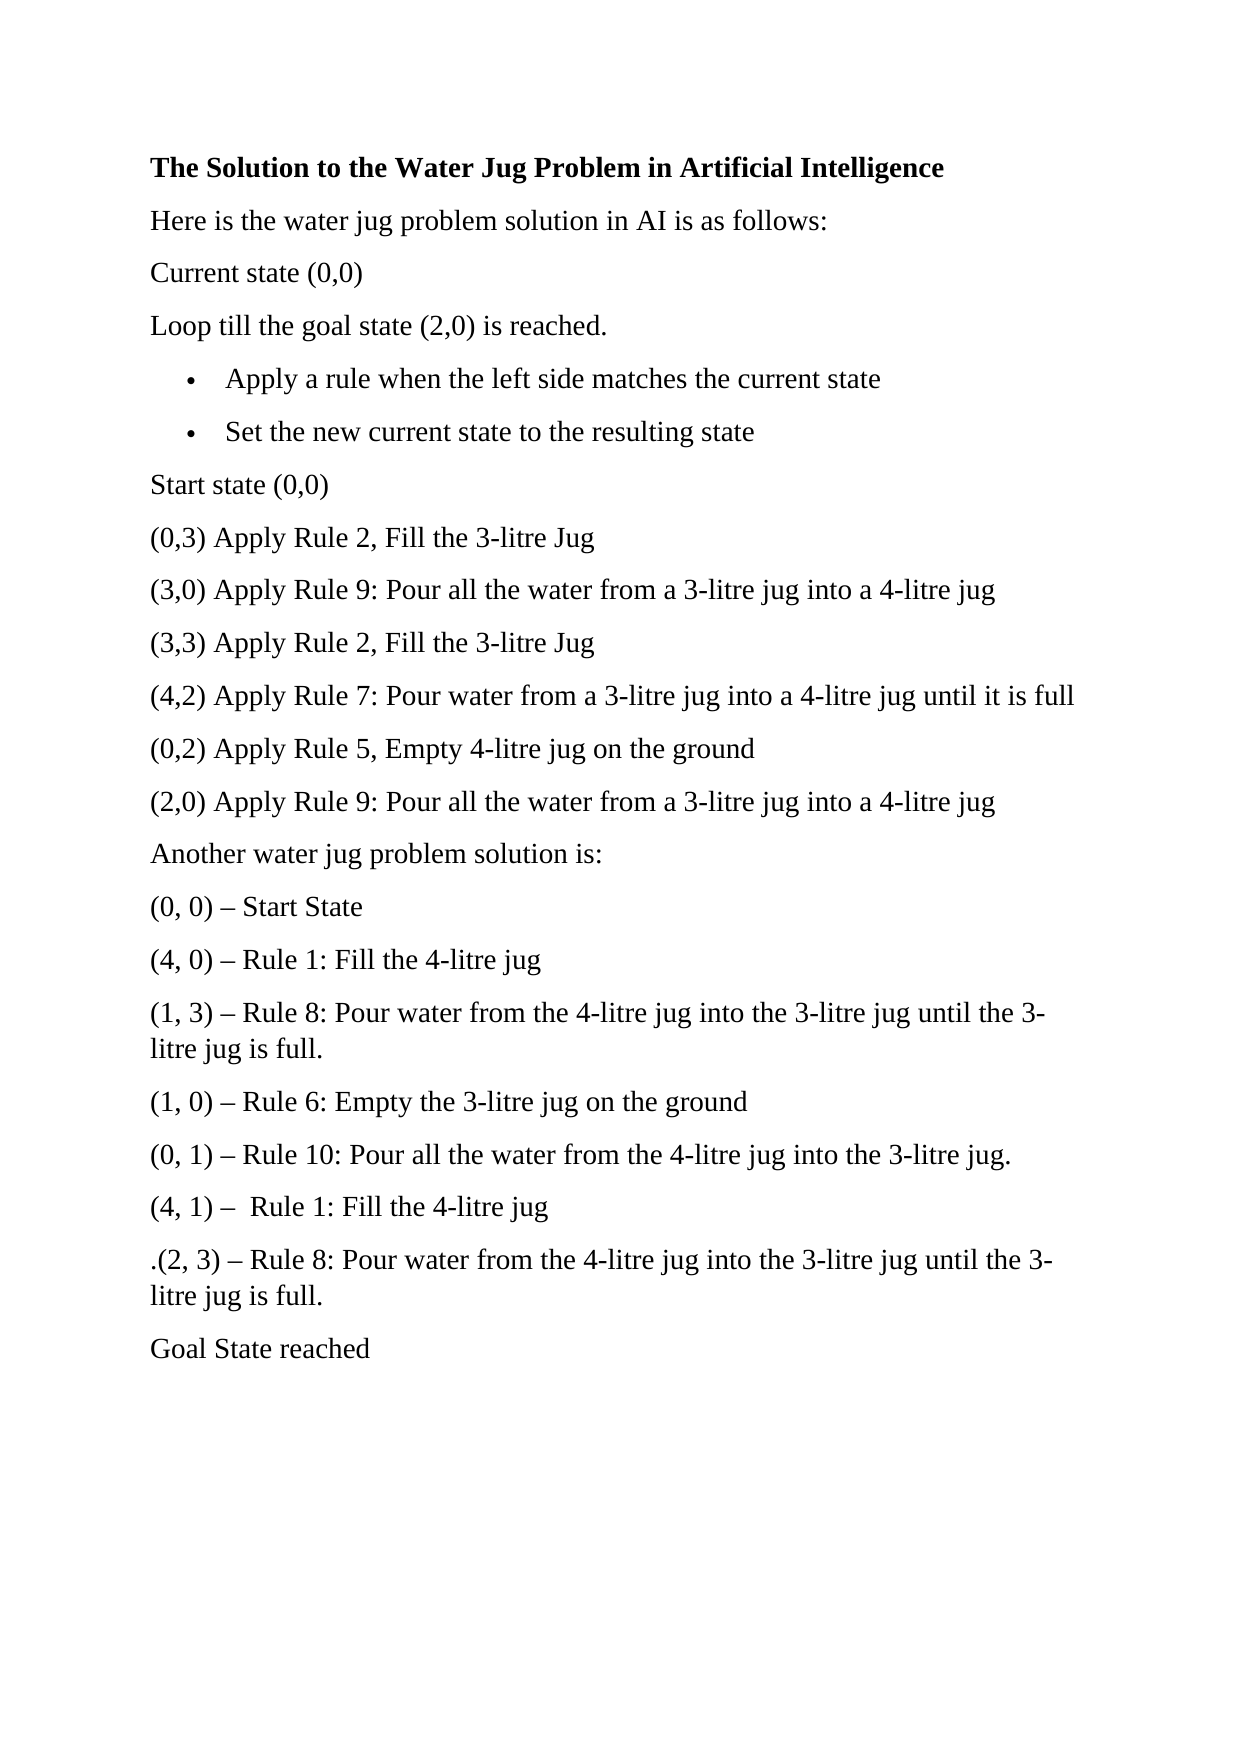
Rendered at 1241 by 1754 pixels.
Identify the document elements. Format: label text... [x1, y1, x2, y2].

text Goal State reached [150, 1331, 1090, 1365]
text (0, 1) – Rule 10: Pour all the water from the 4-litre jug into the 3-litre jug. [150, 1137, 1090, 1170]
text (0,3) Apply Rule 2, Fill the 3-litre Jug [150, 520, 1090, 553]
list Set the new current state to the resulting state [187, 414, 1090, 448]
text (4,2) Apply Rule 7: Pour water from a 3-litre jug into a 4-litre jug until it is full [150, 678, 1090, 712]
text (4, 0) – Rule 1: Fill the 4-litre jug [150, 942, 1090, 976]
text (2,0) Apply Rule 9: Pour all the water from a 3-litre jug into a 4-litre jug [150, 784, 1090, 817]
text (0,2) Apply Rule 5, Empty 4-litre jug on the ground [150, 731, 1090, 764]
text .(2, 3) – Rule 8: Pour water from the 4-litre jug into the 3-litre jug until the 3-litre jug is full. [150, 1242, 1090, 1312]
text (0, 0) – Start State [150, 889, 1090, 923]
text Loop till the goal state (2,0) is reached. [150, 308, 1090, 342]
text Another water jug problem solution is: [150, 837, 1090, 870]
text Current state (0,0) [150, 256, 1090, 289]
text The Solution to the Water Jug Problem in Artificial Intelligence [150, 150, 1090, 183]
text (3,0) Apply Rule 9: Pour all the water from a 3-litre jug into a 4-litre jug [150, 572, 1090, 606]
text (1, 3) – Rule 8: Pour water from the 4-litre jug into the 3-litre jug until the 3-litre jug is full. [150, 995, 1090, 1065]
text (1, 0) – Rule 6: Empty the 3-litre jug on the ground [150, 1084, 1090, 1117]
text Here is the water jug problem solution in AI is as follows: [150, 203, 1090, 236]
text (3,3) Apply Rule 2, Fill the 3-litre Jug [150, 625, 1090, 659]
list Apply a rule when the left side matches the current state [187, 361, 1090, 395]
text Start state (0,0) [150, 467, 1090, 500]
text (4, 1) – Rule 1: Fill the 4-litre jug [150, 1189, 1090, 1223]
